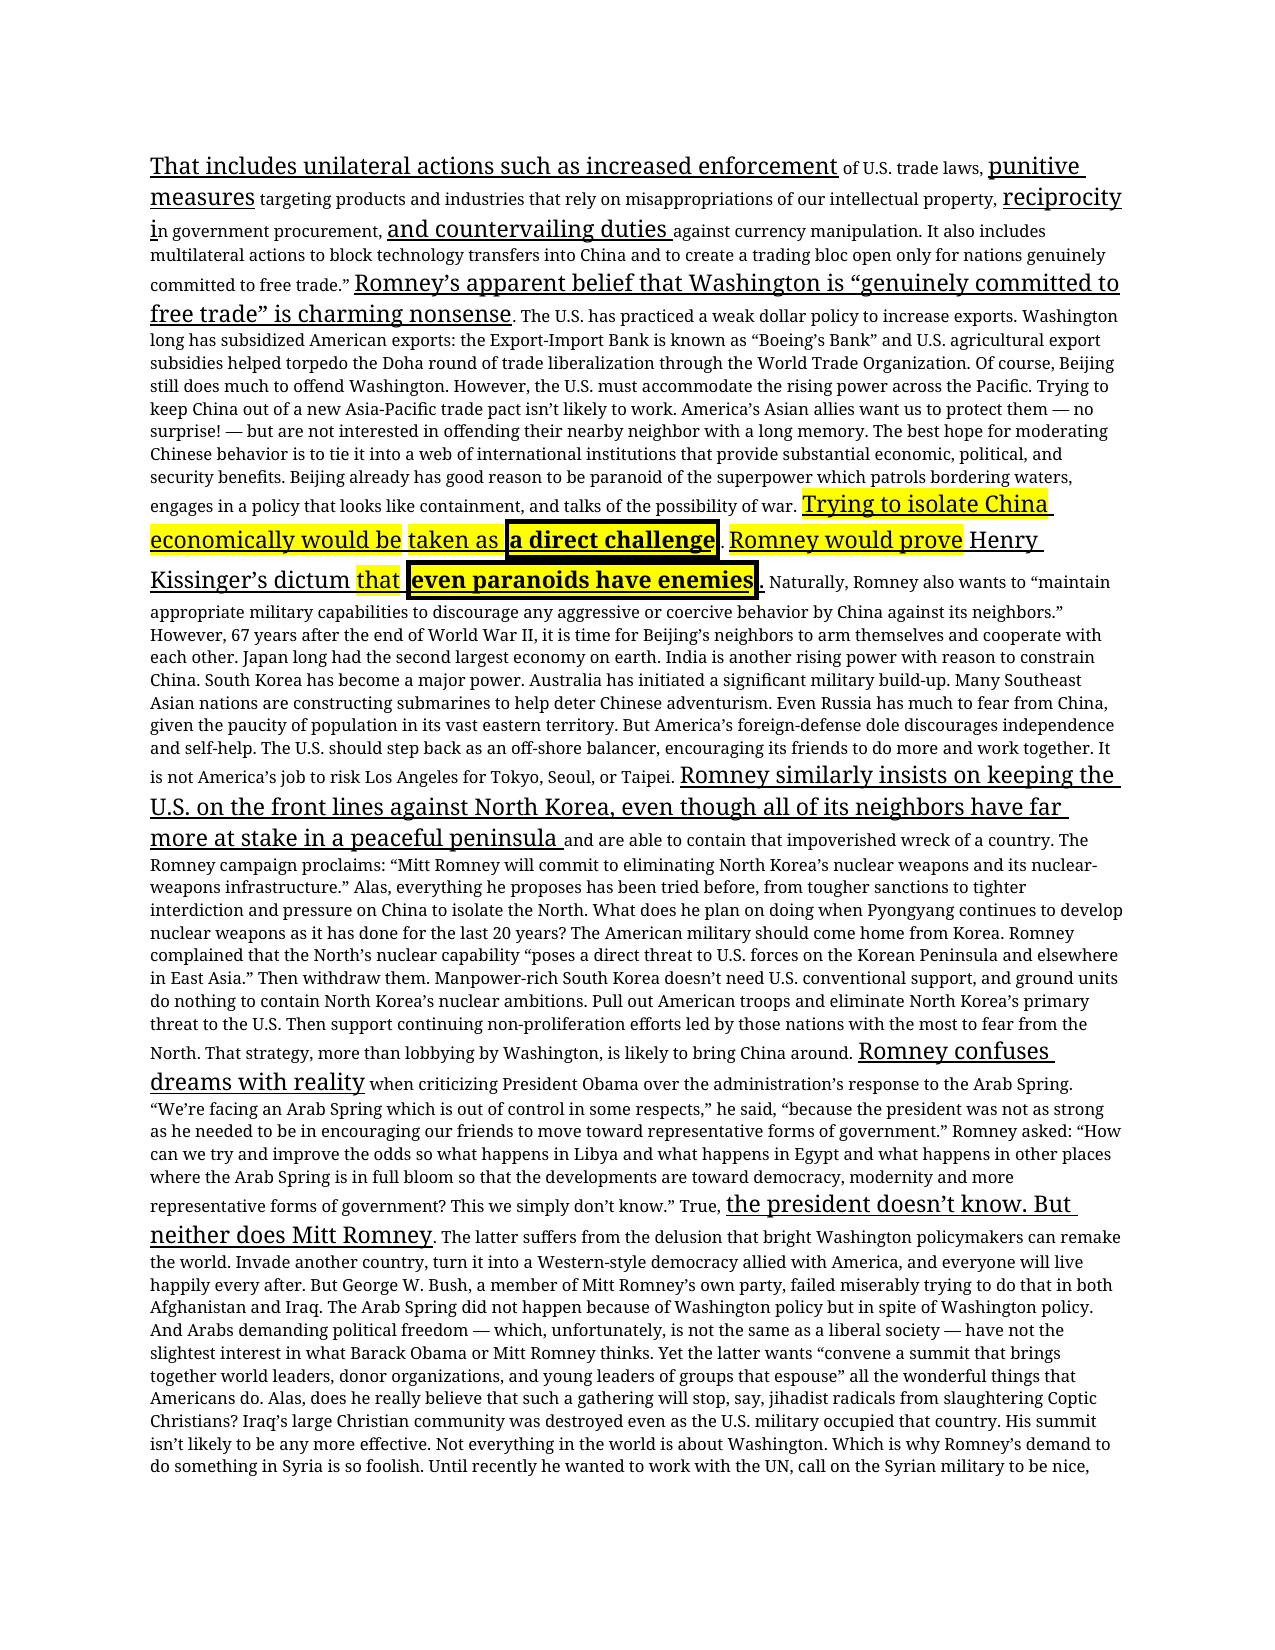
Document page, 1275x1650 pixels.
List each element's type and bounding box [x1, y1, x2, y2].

text [150, 150, 1125, 1478]
